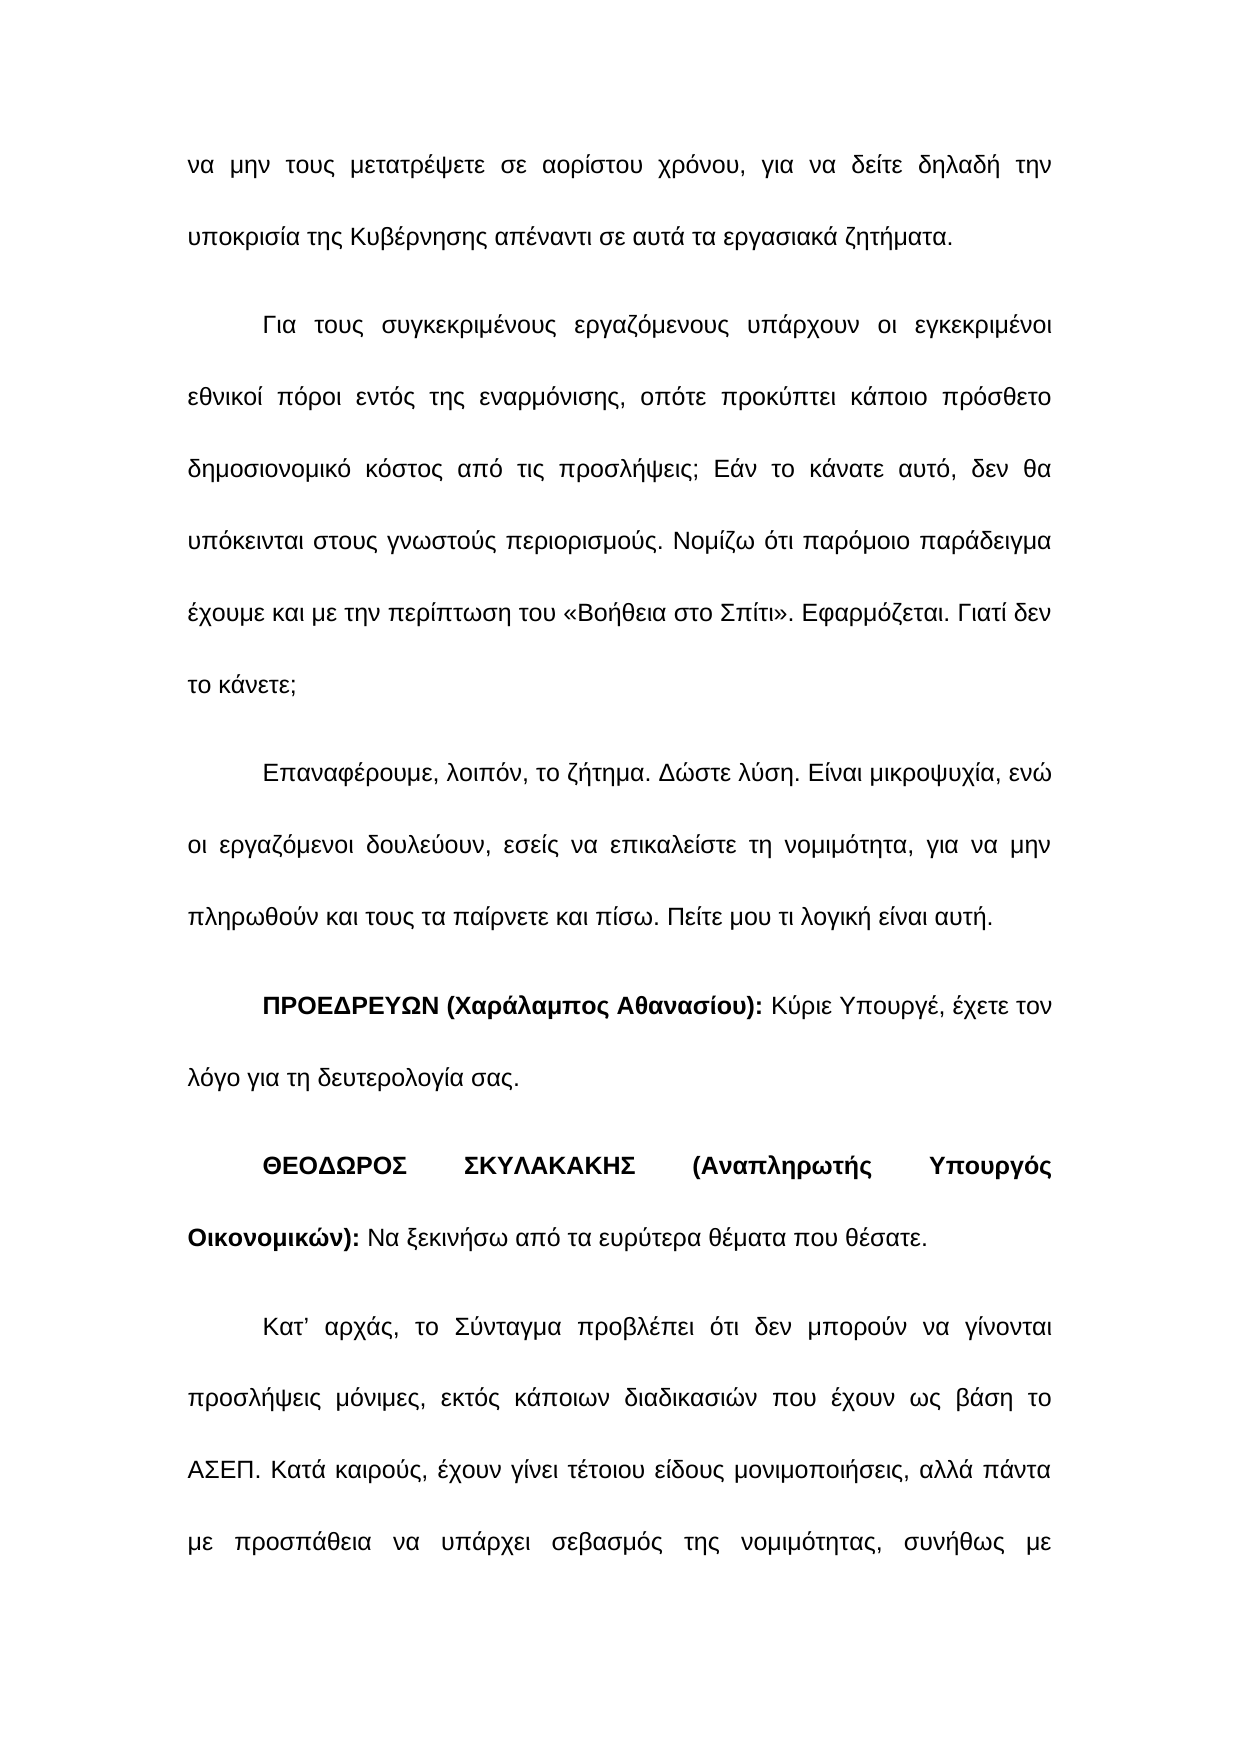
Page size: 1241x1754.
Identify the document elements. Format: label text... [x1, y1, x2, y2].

text Επαναφέρουμε, λοιπόν, το ζήτημα. Δώστε λύση. Είναι μικροψυχία, ενώ οι εργαζόμενοι δουλεύουν, εσείς να επικαλείστε τη νομιμότητα, για να μην πληρωθούν και τους τα παίρνετε και πίσω. Πείτε μου τι λογική είναι αυτή. [187, 758, 1053, 931]
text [187, 1311, 1053, 1556]
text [187, 150, 1053, 251]
text ΠΡΟΕΔΡΕΥΩΝ (Χαράλαμπος Αθανασίου): Κύριε Υπουργέ, έχετε τον λόγο για τη δευτερολογία σας. [187, 991, 1053, 1091]
text Για τους συγκεκριμένους εργαζόμενους υπάρχουν οι εγκεκριμένοι εθνικοί πόροι εντός της εναρμόνισης, οπότε προκύπτει κάποιο πρόσθετο δημοσιονομικό κόστος από τις προσλήψεις; Εάν το κάνατε αυτό, δεν θα υπόκεινται στους γνωστούς περιορισμούς. Νομίζω ότι παρόμοιο παράδειγμα έχουμε και με την περίπτωση του «Βοήθεια στο Σπίτι». Εφαρμόζεται. Γιατί δεν το κάνετε; [187, 310, 1053, 698]
text ΘΕΟΔΩΡΟΣ ΣΚΥΛΑΚΑΚΗΣ (Αναπληρωτής Υπουργός Οικονομικών): Να ξεκινήσω από τα ευρύτερα θέματα που θέσατε. [187, 1151, 1053, 1252]
